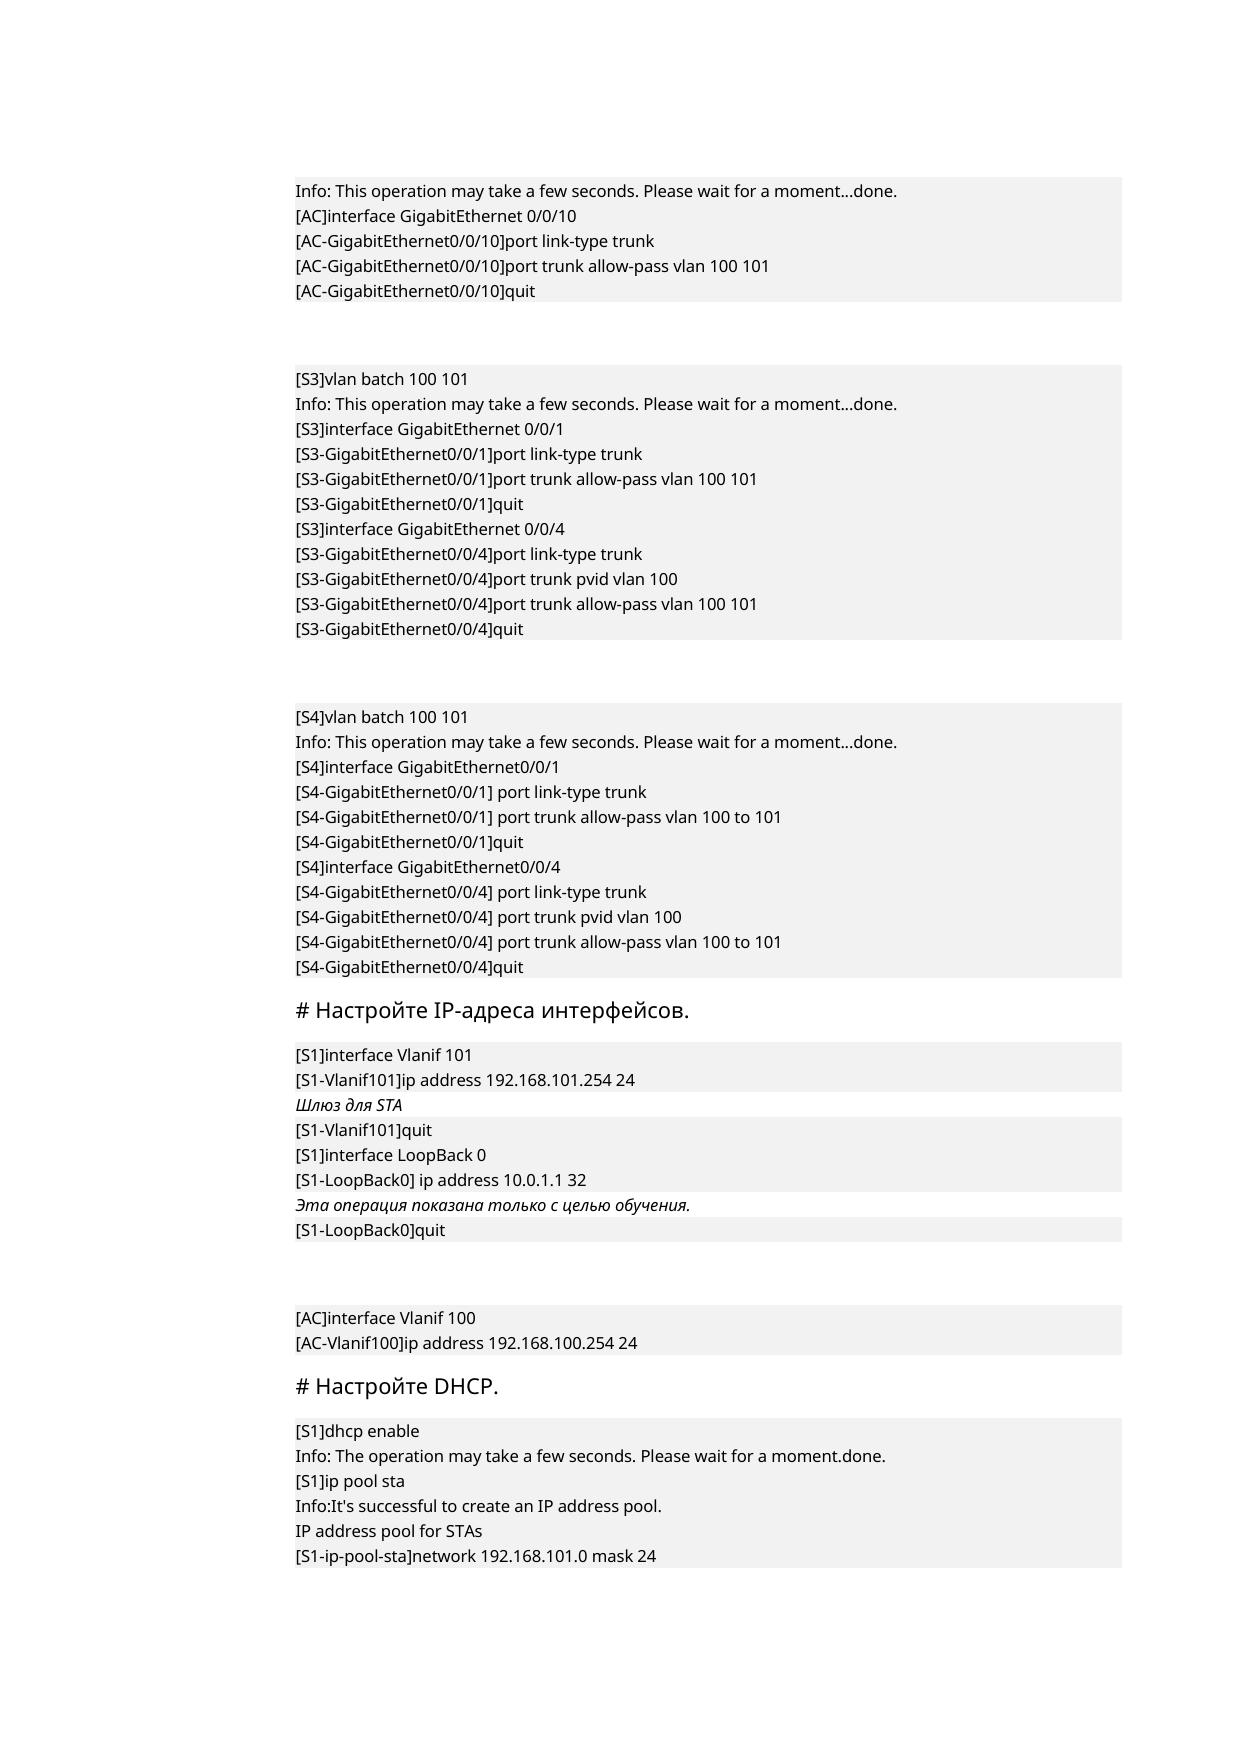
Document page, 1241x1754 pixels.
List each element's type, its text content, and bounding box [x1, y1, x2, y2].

text Info: This operation may take a few seconds. Please wait for a moment...done. [295, 177, 1122, 202]
text [S4-GigabitEthernet0/0/4] port link-type trunk [295, 878, 1122, 903]
text [S3]interface GigabitEthernet 0/0/4 [295, 515, 1122, 540]
text Info: This operation may take a few seconds. Please wait for a moment...done. [295, 728, 1122, 753]
text [S1]interface Vlanif 101 [295, 1042, 1122, 1067]
text [S1]ip pool sta [295, 1468, 1122, 1493]
text [S4-GigabitEthernet0/0/1]quit [295, 828, 1122, 853]
text Info:It's successful to create an IP address pool. [295, 1493, 1122, 1518]
text Info: This operation may take a few seconds. Please wait for a moment...done. [295, 390, 1122, 415]
text [S1-LoopBack0]quit [295, 1217, 1122, 1242]
text [AC-GigabitEthernet0/0/10]port link-type trunk [295, 227, 1122, 252]
text [S4-GigabitEthernet0/0/1] port link-type trunk [295, 778, 1122, 803]
text [S1]interface LoopBack 0 [295, 1142, 1122, 1167]
text [AC]interface GigabitEthernet 0/0/10 [295, 202, 1122, 227]
text [S3-GigabitEthernet0/0/1]port trunk allow-pass vlan 100 101 [295, 465, 1122, 490]
text # Настройте DHCP. [295, 1371, 1122, 1401]
text [AC]interface Vlanif 100 [295, 1305, 1122, 1330]
text [S4]interface GigabitEthernet0/0/1 [295, 753, 1122, 778]
text [S1-LoopBack0] ip address 10.0.1.1 32 [295, 1167, 1122, 1192]
text [S3-GigabitEthernet0/0/4]port trunk pvid vlan 100 [295, 565, 1122, 590]
text [S3-GigabitEthernet0/0/4]port link-type trunk [295, 540, 1122, 565]
text [AC-Vlanif100]ip address 192.168.100.254 24 [295, 1330, 1122, 1355]
text [S3-GigabitEthernet0/0/4]quit [295, 615, 1122, 640]
text [S4-GigabitEthernet0/0/1] port trunk allow-pass vlan 100 to 101 [295, 803, 1122, 828]
text [S3-GigabitEthernet0/0/1]quit [295, 490, 1122, 515]
text [S1-ip-pool-sta]network 192.168.101.0 mask 24 [295, 1543, 1122, 1568]
text [S1-Vlanif101]ip address 192.168.101.254 24 [295, 1067, 1122, 1092]
text [S3-GigabitEthernet0/0/1]port link-type trunk [295, 440, 1122, 465]
text [S4]vlan batch 100 101 [295, 703, 1122, 728]
text Шлюз для STA [295, 1092, 1122, 1117]
text [S4]interface GigabitEthernet0/0/4 [295, 853, 1122, 878]
text [S4-GigabitEthernet0/0/4] port trunk allow-pass vlan 100 to 101 [295, 928, 1122, 953]
text IP address pool for STAs [295, 1518, 1122, 1543]
text [AC-GigabitEthernet0/0/10]port trunk allow-pass vlan 100 101 [295, 252, 1122, 277]
text [S3]vlan batch 100 101 [295, 365, 1122, 390]
text Эта операция показана только с целью обучения. [295, 1192, 1122, 1217]
text [AC-GigabitEthernet0/0/10]quit [295, 277, 1122, 302]
text # Настройте IP-адреса интерфейсов. [295, 995, 1122, 1025]
text [S3]interface GigabitEthernet 0/0/1 [295, 415, 1122, 440]
text Info: The operation may take a few seconds. Please wait for a moment.done. [295, 1443, 1122, 1468]
text [S4-GigabitEthernet0/0/4]quit [295, 953, 1122, 978]
text [S1-Vlanif101]quit [295, 1117, 1122, 1142]
text [S3-GigabitEthernet0/0/4]port trunk allow-pass vlan 100 101 [295, 590, 1122, 615]
text [S4-GigabitEthernet0/0/4] port trunk pvid vlan 100 [295, 903, 1122, 928]
text [S1]dhcp enable [295, 1418, 1122, 1443]
